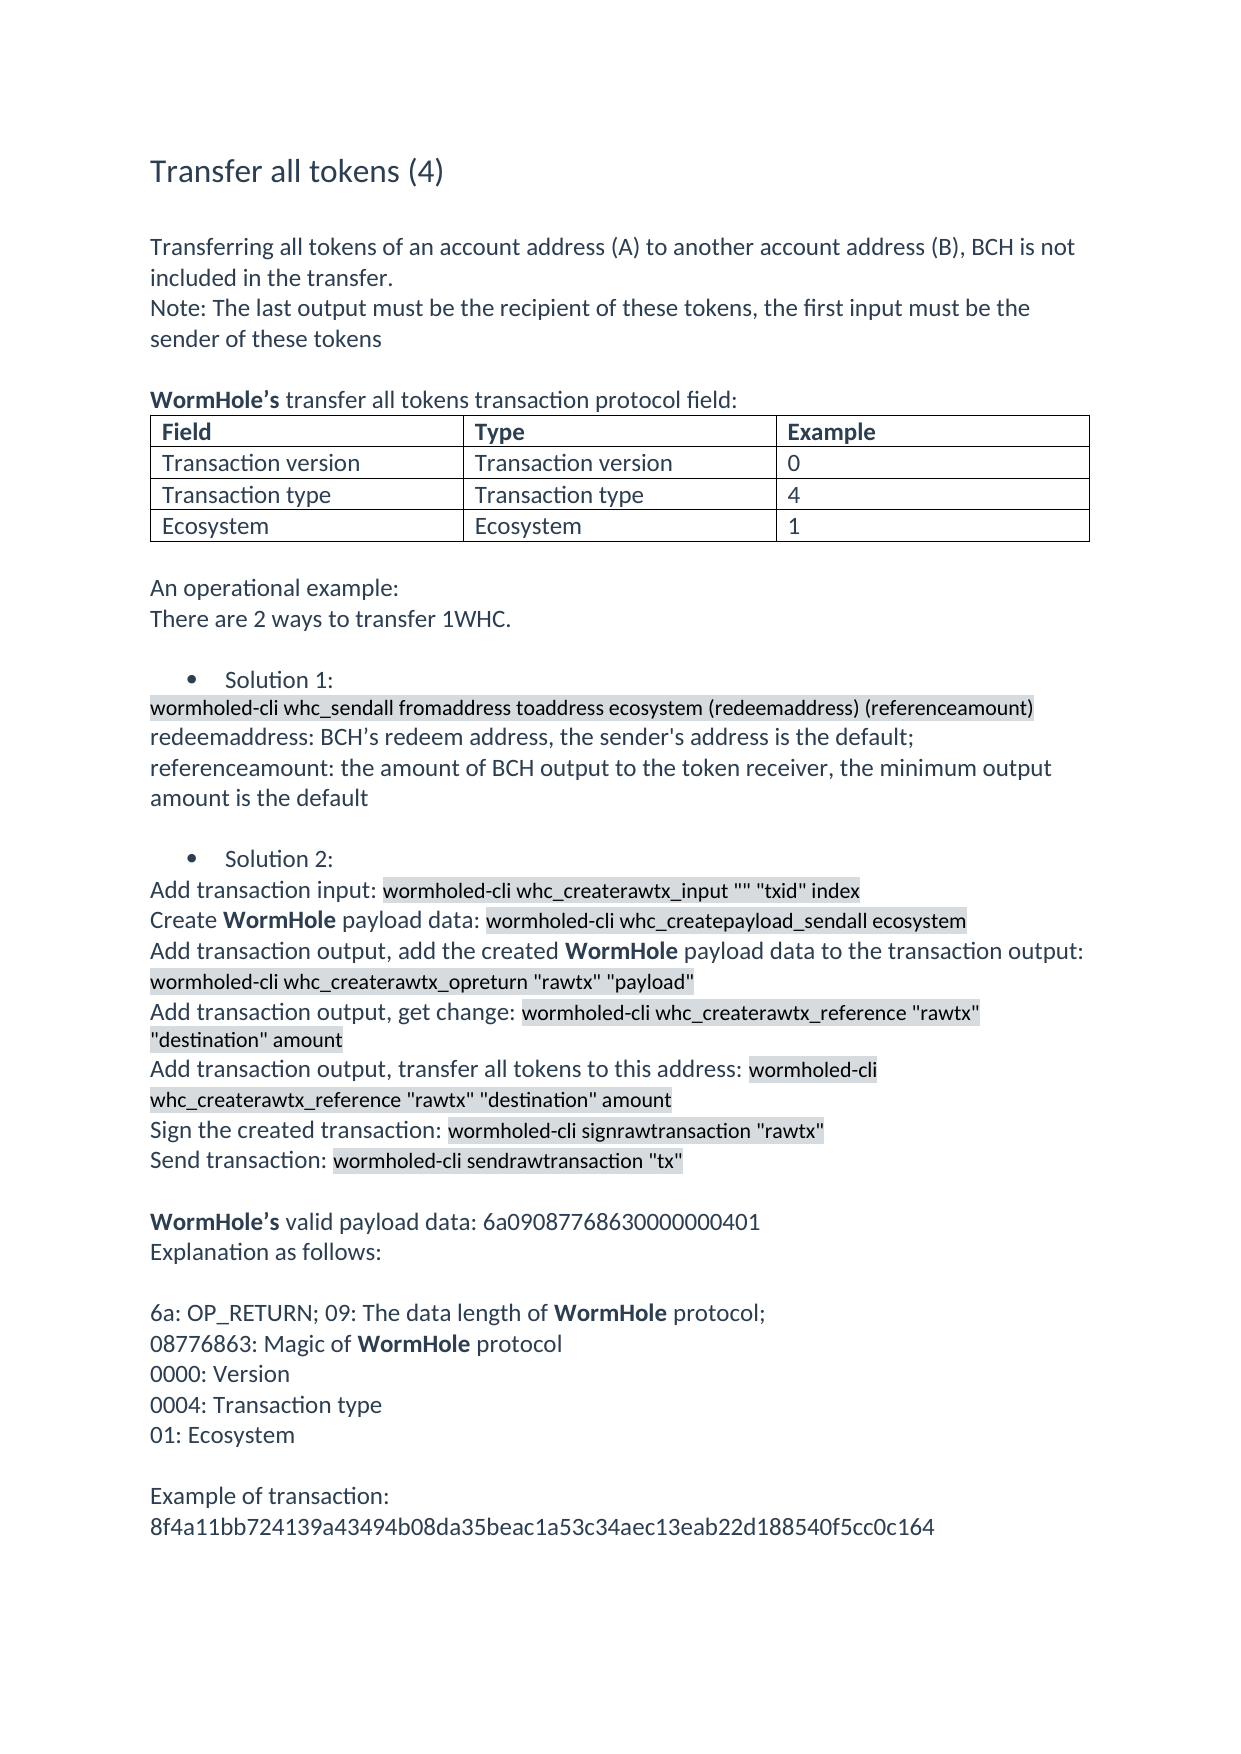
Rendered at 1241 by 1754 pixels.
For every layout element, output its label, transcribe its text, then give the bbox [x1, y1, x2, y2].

table_cell Ecosystem [151, 510, 463, 541]
list Solution 1: [187, 664, 1090, 694]
table_header Field [151, 416, 463, 446]
text Create WormHole payload data: wormholed-cli whc_createpayload_sendall ecosystem [150, 904, 1090, 935]
table_cell Transaction type [151, 479, 463, 509]
text Send transaction: wormholed-cli sendrawtransaction "tx" [150, 1144, 1090, 1175]
text Sign the created transaction: wormholed-cli signrawtransaction "rawtx" [150, 1114, 1090, 1144]
text An operational example: [150, 572, 1090, 603]
text There are 2 ways to transfer 1WHC. [150, 603, 1090, 633]
text WormHole’s transfer all tokens transaction protocol field: [150, 384, 1090, 414]
text WormHole’s valid payload data: 6a09087768630000000401 [150, 1206, 1090, 1236]
table_header Type [464, 416, 776, 446]
table_cell 4 [777, 479, 1089, 509]
text 6a: OP_RETURN; 09: The data length of WormHole protocol; [150, 1297, 1090, 1328]
table_cell 1 [777, 510, 1089, 541]
text wormholed-cli whc_sendall fromaddress toaddress ecosystem (redeemaddress) (referenceamount) [150, 694, 1090, 721]
list Solution 2: [187, 843, 1090, 874]
table_cell Transaction version [151, 447, 463, 478]
table_cell Transaction type [464, 479, 776, 509]
text Transferring all tokens of an account address (A) to another account address (B), BCH is not included in the transfer. [150, 231, 1090, 292]
table_cell Transaction version [464, 447, 776, 478]
text redeemaddress: BCH’s redeem address, the sender's address is the default; referenceamount: the amount of BCH output to the token receiver, the minimum output amount is the default [150, 721, 1090, 813]
text Example of transaction: 8f4a11bb724139a43494b08da35beac1a53c34aec13eab22d188540f5cc0c164 [150, 1480, 1090, 1541]
text Transfer all tokens (4) [150, 150, 1090, 191]
text 01: Ecosystem [150, 1419, 1090, 1450]
text Add transaction input: wormholed-cli whc_createrawtx_input "" "txid" index [150, 874, 1090, 904]
text Add transaction output, transfer all tokens to this address: wormholed-cli whc_createrawtx_reference "rawtx" "destination" amount [150, 1053, 1090, 1114]
text Add transaction output, add the created WormHole payload data to the transaction output: wormholed-cli whc_createrawtx_opreturn "rawtx" "payload" [150, 935, 1090, 996]
text Note: The last output must be the recipient of these tokens, the first input must be the sender of these tokens [150, 292, 1090, 353]
table_header Example [777, 416, 1089, 446]
text 08776863: Magic of WormHole protocol [150, 1328, 1090, 1358]
text Explanation as follows: [150, 1236, 1090, 1267]
text Add transaction output, get change: wormholed-cli whc_createrawtx_reference "rawtx" "destination" amount [150, 996, 1090, 1053]
table_cell Ecosystem [464, 510, 776, 541]
text 0004: Transaction type [150, 1389, 1090, 1419]
text 0000: Version [150, 1358, 1090, 1389]
table_cell 0 [777, 447, 1089, 478]
